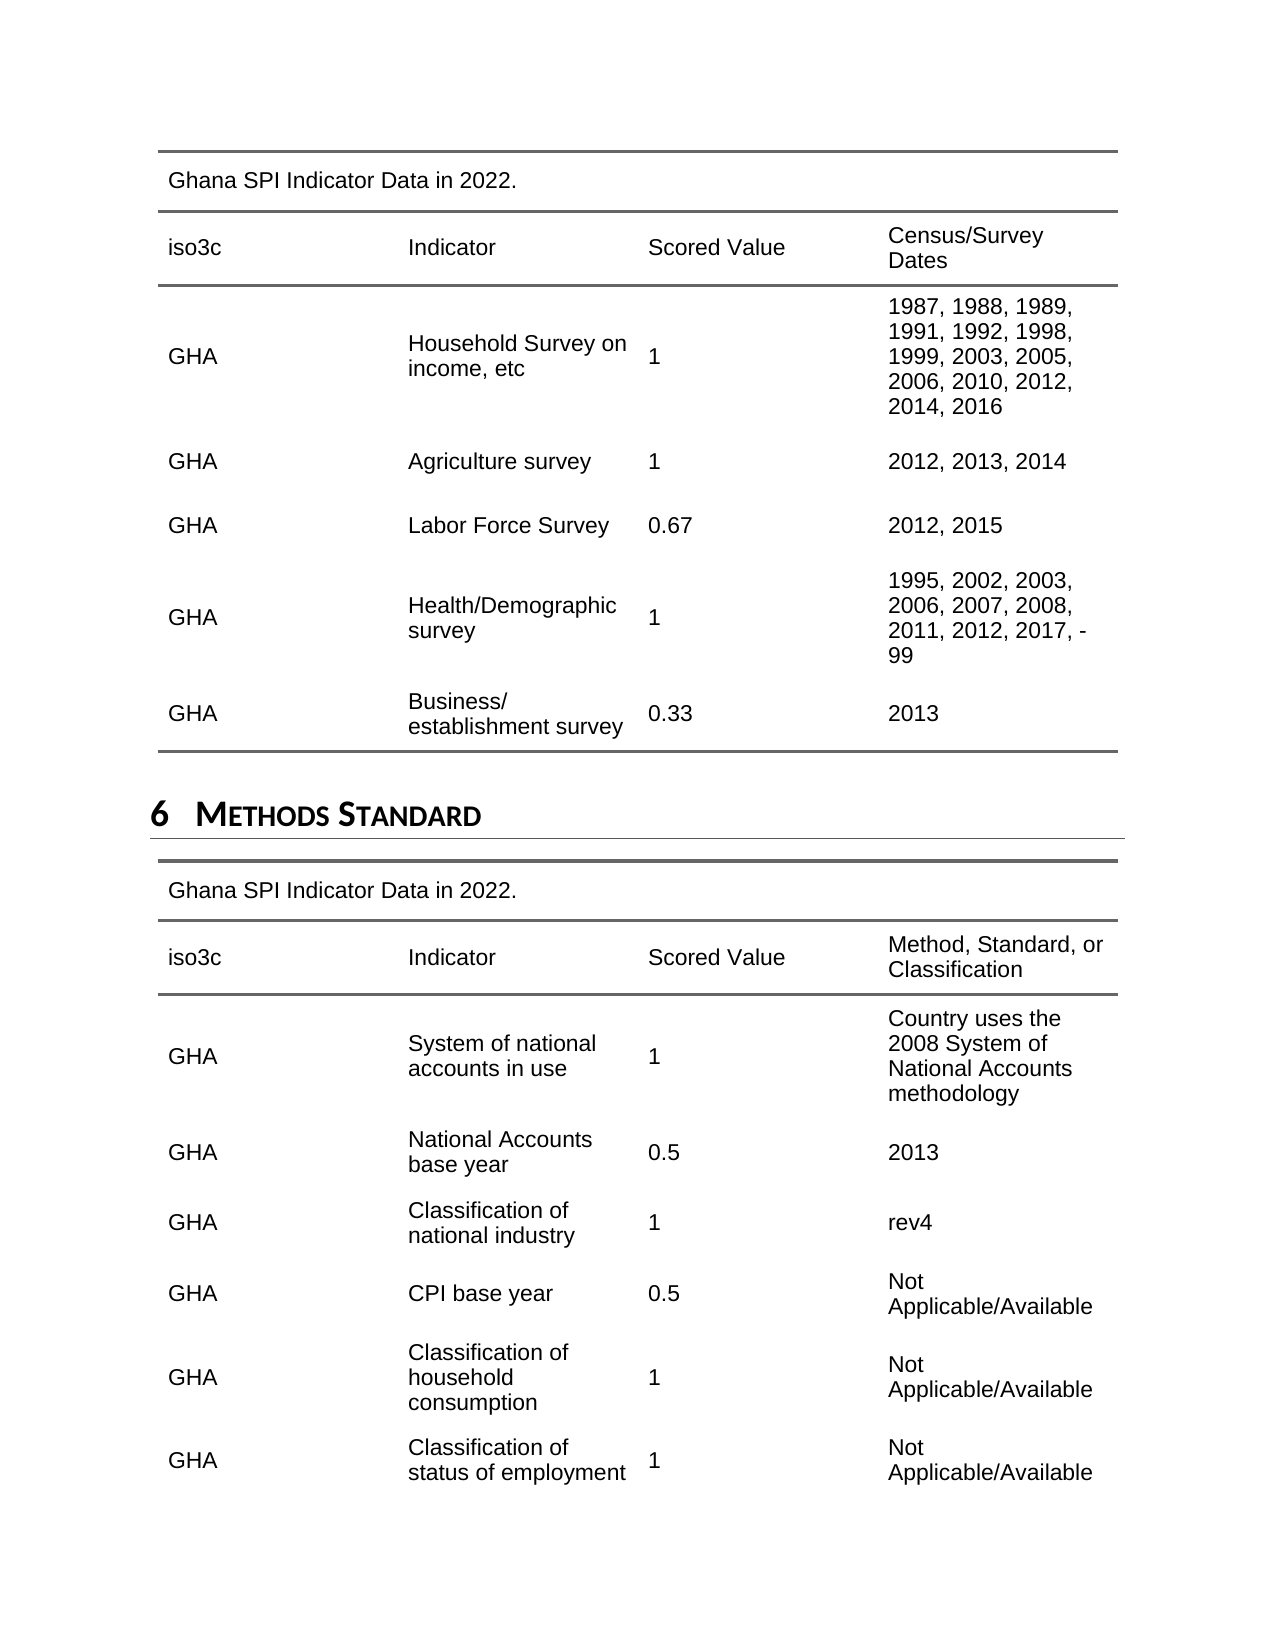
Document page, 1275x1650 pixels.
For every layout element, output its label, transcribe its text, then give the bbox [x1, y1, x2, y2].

table_cell 1 [638, 1188, 877, 1259]
table_cell Labor Force Survey [398, 494, 637, 558]
table_cell 1995, 2002, 2003, 2006, 2007, 2008, 2011, 2012, 2017, -99 [878, 558, 1117, 679]
table_cell Household Survey on income, etc [398, 287, 637, 429]
table_cell 2013 [878, 1117, 1117, 1188]
table_cell GHA [158, 1188, 397, 1259]
table_cell Scored Value [638, 922, 877, 993]
table_cell National Accounts base year [398, 1117, 637, 1188]
table_cell Health/Demographic survey [398, 558, 637, 679]
table_cell Scored Value [638, 213, 877, 284]
table_cell Country uses the 2008 System of National Accounts methodology [878, 996, 1117, 1117]
table_cell Classification of household consumption [398, 1330, 637, 1425]
table_cell GHA [158, 1330, 397, 1425]
subtitle Methods Standard [150, 790, 1125, 838]
table_cell 0.5 [638, 1117, 877, 1188]
table_cell Agriculture survey [398, 430, 637, 493]
table_cell GHA [158, 287, 397, 429]
table_cell 1 [638, 558, 877, 679]
table_cell 2012, 2013, 2014 [878, 430, 1117, 493]
table_cell 0.5 [638, 1259, 877, 1329]
table_cell Not Applicable/Available [878, 1330, 1117, 1425]
table_cell Not Applicable/Available [878, 1259, 1117, 1329]
table_cell System of national accounts in use [398, 996, 637, 1117]
table_cell 2013 [878, 679, 1117, 749]
table_header Ghana SPI Indicator Data in 2022. [158, 863, 1117, 919]
table_cell 1987, 1988, 1989, 1991, 1992, 1998, 1999, 2003, 2005, 2006, 2010, 2012, 2014, 2016 [878, 287, 1117, 429]
table_cell Not Applicable/Available [878, 1425, 1117, 1496]
table_cell GHA [158, 679, 397, 749]
table_cell Classification of national industry [398, 1188, 637, 1259]
table_cell 2012, 2015 [878, 494, 1117, 558]
table_cell 0.33 [638, 679, 877, 749]
table_cell Census/Survey Dates [878, 213, 1117, 284]
table_cell Method, Standard, or Classification [878, 922, 1117, 993]
table_cell Indicator [398, 213, 637, 284]
table_cell rev4 [878, 1188, 1117, 1259]
table_cell 0.67 [638, 494, 877, 558]
table_cell GHA [158, 558, 397, 679]
table_cell Business/establishment survey [398, 679, 637, 749]
table_cell 1 [638, 287, 877, 429]
table_cell Indicator [398, 922, 637, 993]
table_cell 1 [638, 430, 877, 493]
table_cell CPI base year [398, 1259, 637, 1329]
table_cell GHA [158, 1425, 397, 1496]
table_cell GHA [158, 1117, 397, 1188]
table_cell iso3c [158, 922, 397, 993]
table_cell GHA [158, 430, 397, 493]
table_cell GHA [158, 1259, 397, 1329]
table_cell 1 [638, 996, 877, 1117]
table_cell GHA [158, 996, 397, 1117]
table_cell 1 [638, 1330, 877, 1425]
table_cell GHA [158, 494, 397, 558]
table_cell 1 [638, 1425, 877, 1496]
table_header Ghana SPI Indicator Data in 2022. [158, 153, 1117, 210]
table_cell iso3c [158, 213, 397, 284]
table_cell Classification of status of employment [398, 1425, 637, 1496]
